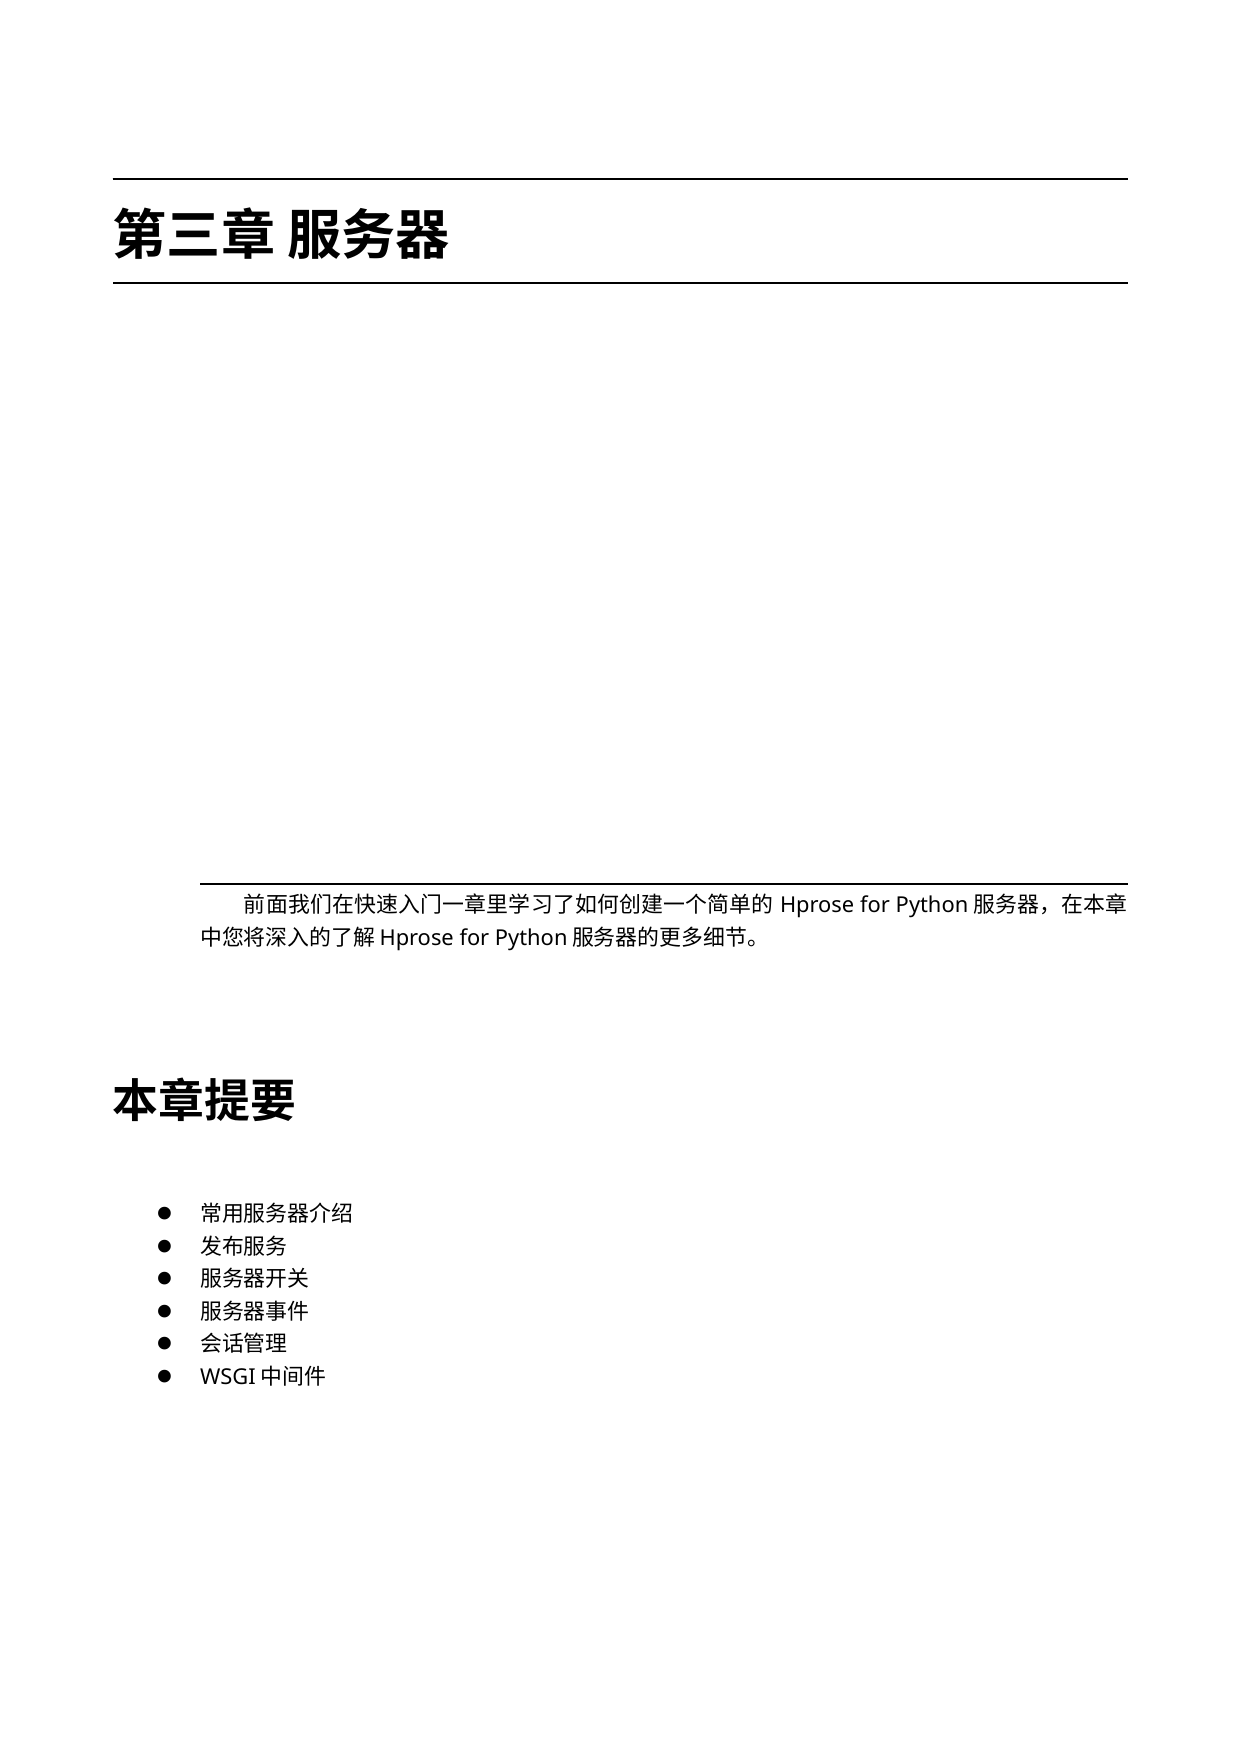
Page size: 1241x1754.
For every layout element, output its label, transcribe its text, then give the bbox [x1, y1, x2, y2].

subtitle 本章提要 [112, 1049, 1128, 1147]
text 会话管理 [156, 1326, 1128, 1358]
text 服务器开关 [156, 1261, 1128, 1293]
text WSGI中间件 [156, 1358, 1128, 1391]
text 前面我们在快速入门一章里学习了如何创建一个简单的Hprose for Python服务器，在本章中您将深入的了解Hprose for Python服务器的更多细节。 [200, 885, 1128, 952]
text 服务器事件 [156, 1293, 1128, 1326]
text 常用服务器介绍 [156, 1196, 1128, 1228]
text 发布服务 [156, 1228, 1128, 1261]
subtitle 第三章 服务器 [112, 179, 1128, 284]
